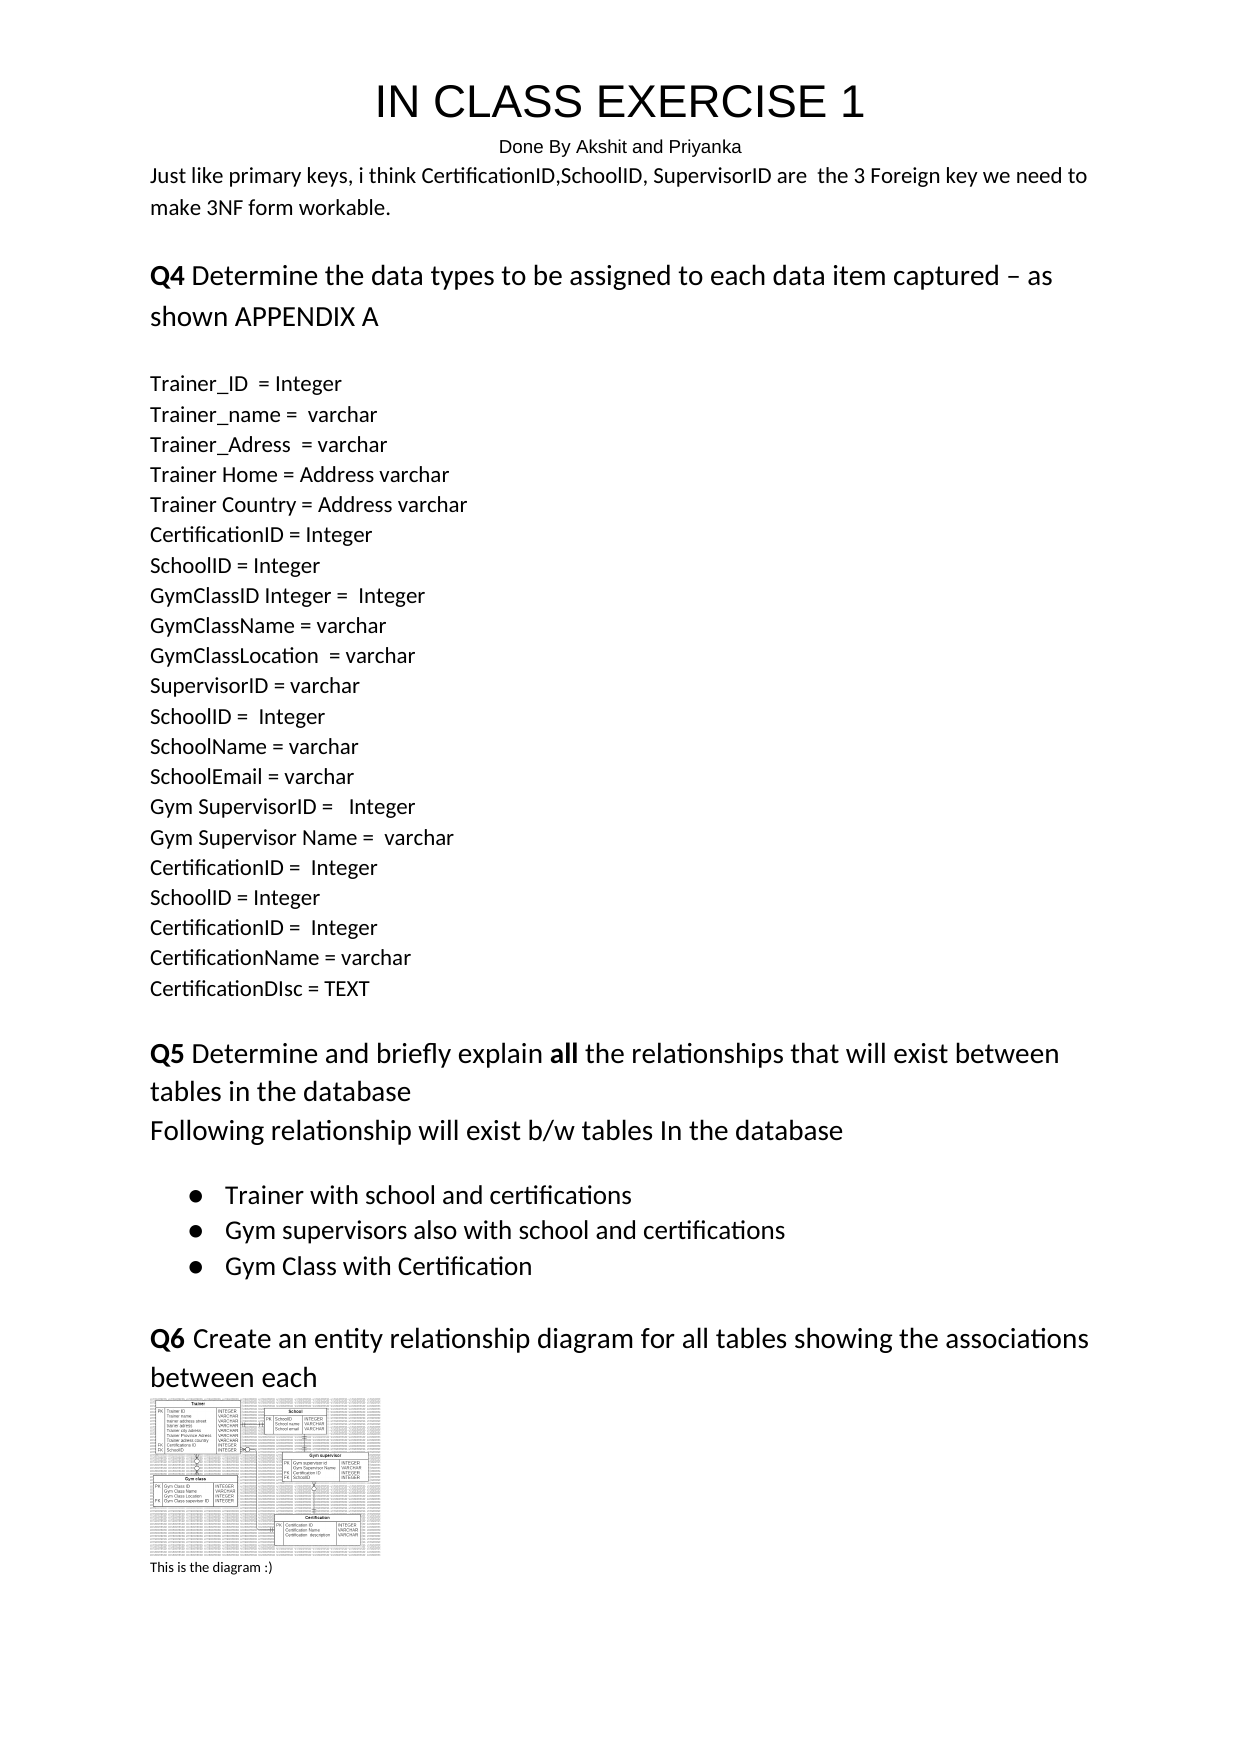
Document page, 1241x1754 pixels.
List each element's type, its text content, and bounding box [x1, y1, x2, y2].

text Following relationship will exist b/w tables In the database [150, 1112, 1090, 1176]
text CertificationName = varchar [150, 943, 1090, 972]
text SchoolID = Integer [150, 883, 1090, 911]
text SchoolID = Integer [150, 551, 1090, 579]
text Gym Supervisor Name = varchar [150, 823, 1090, 851]
text This is the diagram :) [150, 1397, 1090, 1577]
list Gym Class with Certification [187, 1249, 1090, 1282]
text CertificationID = Integer [150, 853, 1090, 881]
text SchoolID = Integer SchoolName = varchar SchoolEmail = varchar [150, 702, 1090, 790]
text Trainer_name = varchar Trainer_Adress = varchar Trainer Home = Address varchar Trainer Country = Address varchar CertificationID = Integer [150, 400, 1090, 549]
text Q4 Determine the data types to be assigned to each data item captured – as shown APPENDIX A [150, 257, 1090, 334]
list Trainer with school and certifications [187, 1178, 1090, 1211]
text Q6 Create an entity relationship diagram for all tables showing the associations between each [150, 1320, 1090, 1394]
text CertificationDIsc = TEXT Q5 Determine and briefly explain all the relationships that will exist between tables in the database [150, 974, 1090, 1109]
text Trainer_ID = Integer [150, 339, 1090, 398]
list Gym supervisors also with school and certifications [187, 1213, 1090, 1246]
text GymClassID Integer = Integer [150, 581, 1090, 609]
text GymClassName = varchar GymClassLocation = varchar SupervisorID = varchar [150, 611, 1090, 700]
picture [150, 1397, 381, 1558]
text Gym SupervisorID = Integer [150, 792, 1090, 821]
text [150, 161, 1090, 221]
text CertificationID = Integer [150, 913, 1090, 941]
